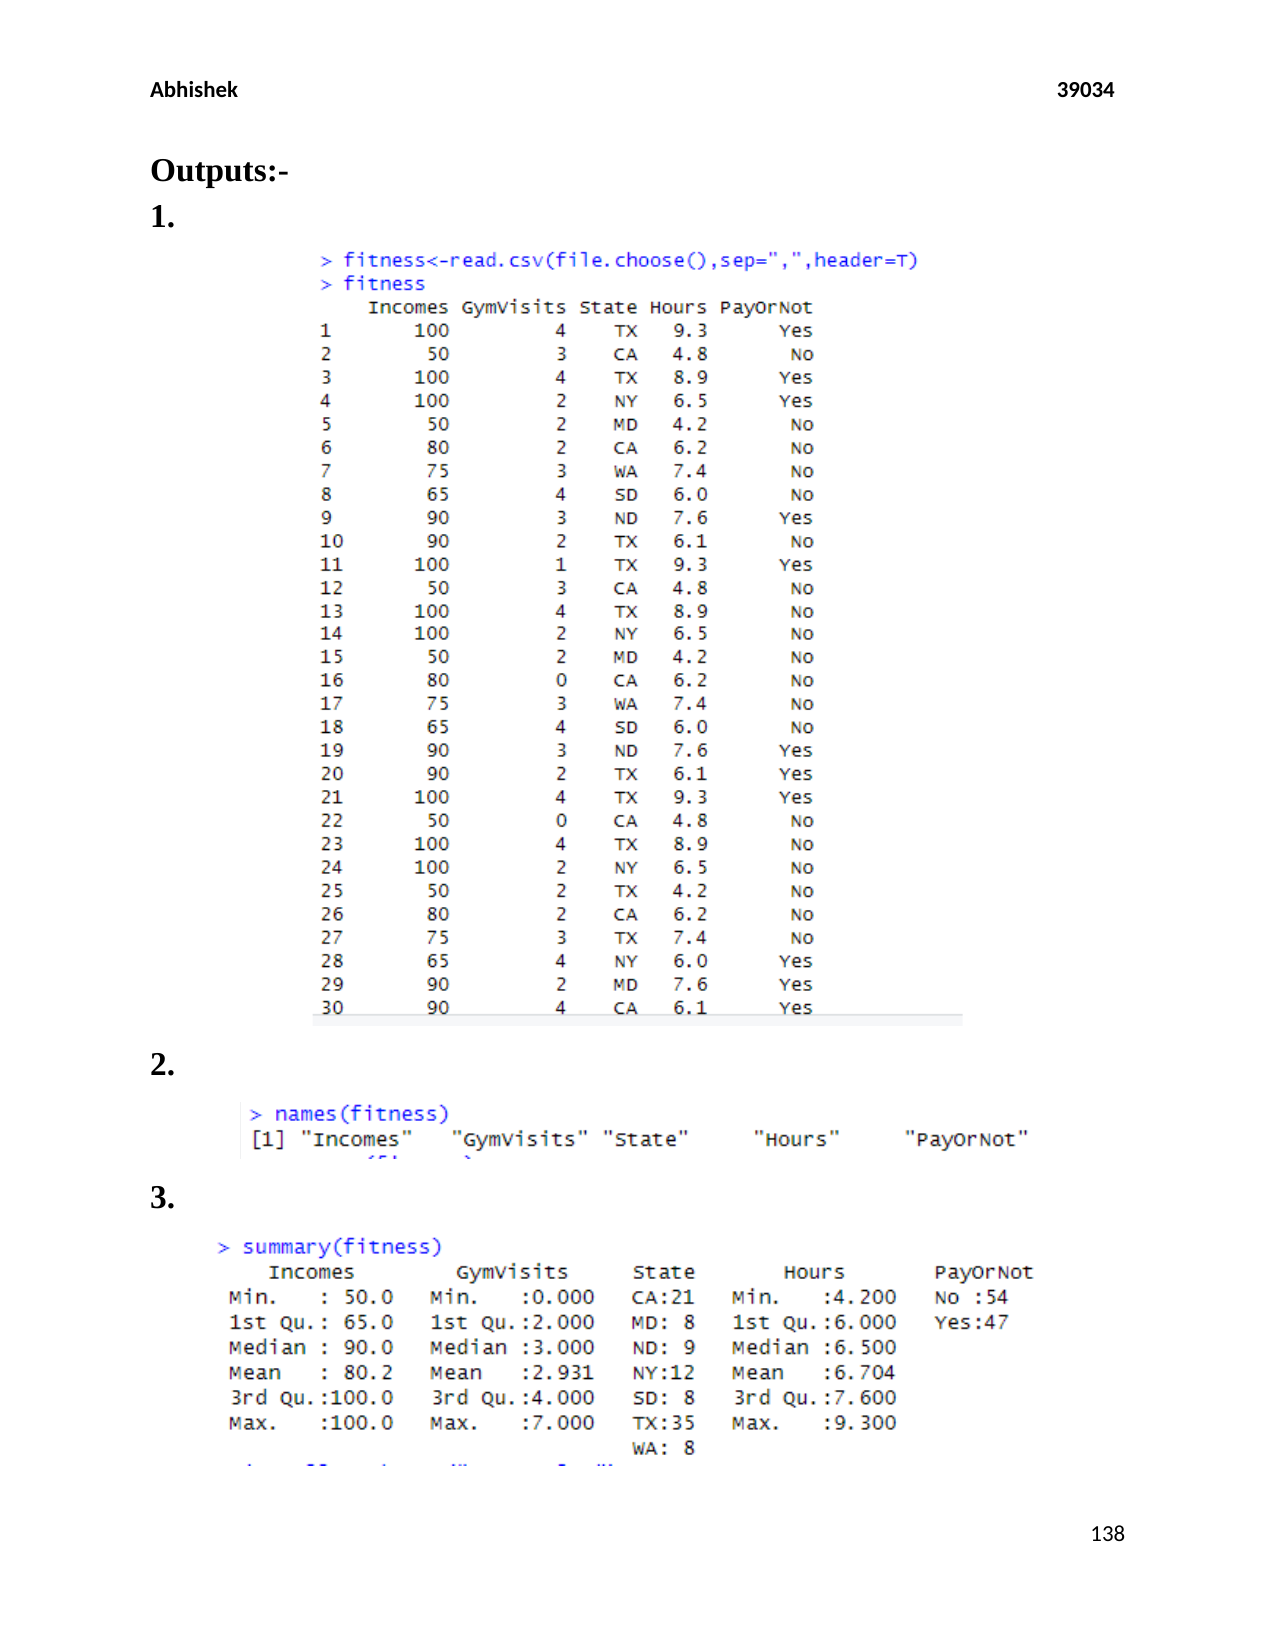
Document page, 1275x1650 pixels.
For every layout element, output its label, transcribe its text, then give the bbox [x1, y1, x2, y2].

text 1. [150, 196, 1125, 234]
picture [312, 242, 963, 1026]
picture [240, 1102, 1036, 1159]
text 3. [150, 1178, 1125, 1216]
text Outputs:- [150, 150, 1125, 188]
picture [211, 1235, 1064, 1466]
text 2. [150, 1044, 1125, 1083]
